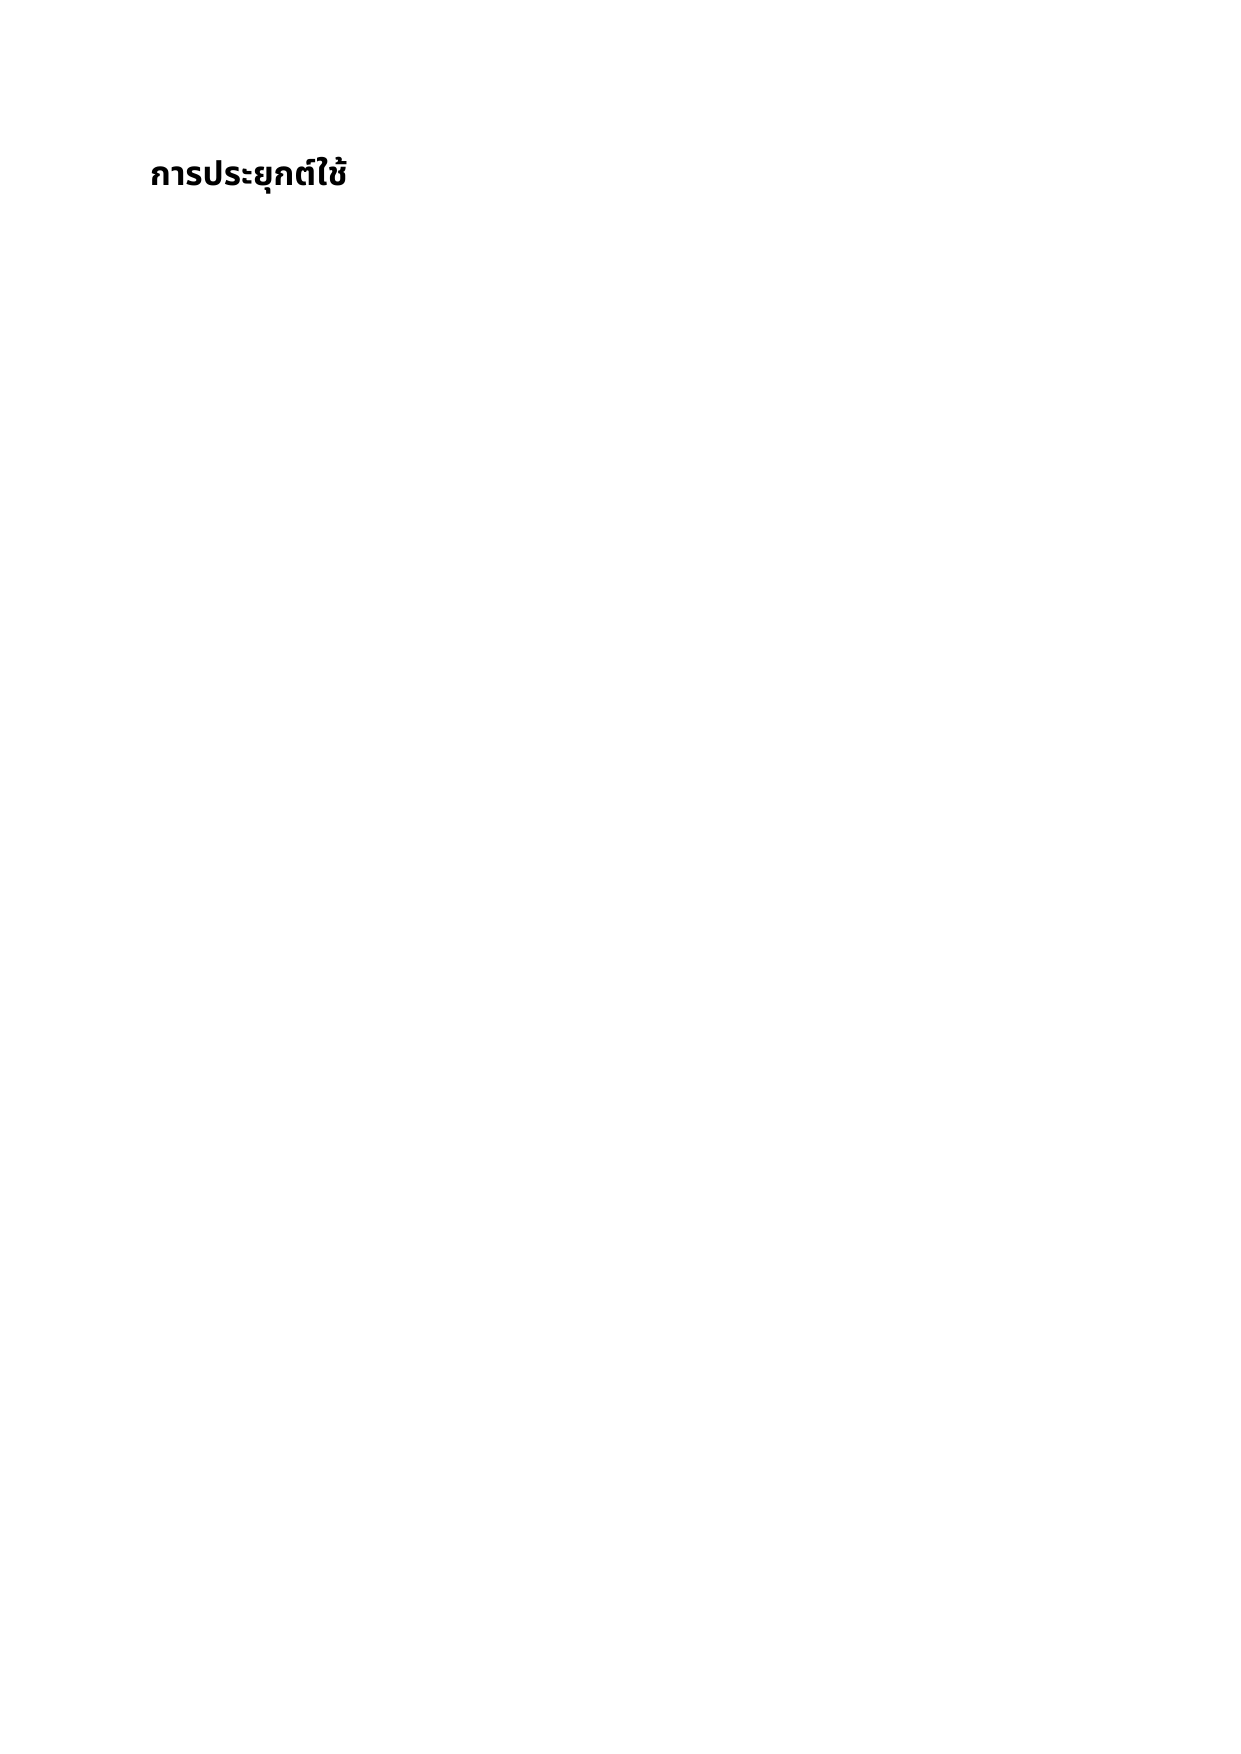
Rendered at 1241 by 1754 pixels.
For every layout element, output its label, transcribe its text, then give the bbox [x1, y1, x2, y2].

text การประยุกต์ใช้ [150, 150, 1090, 200]
